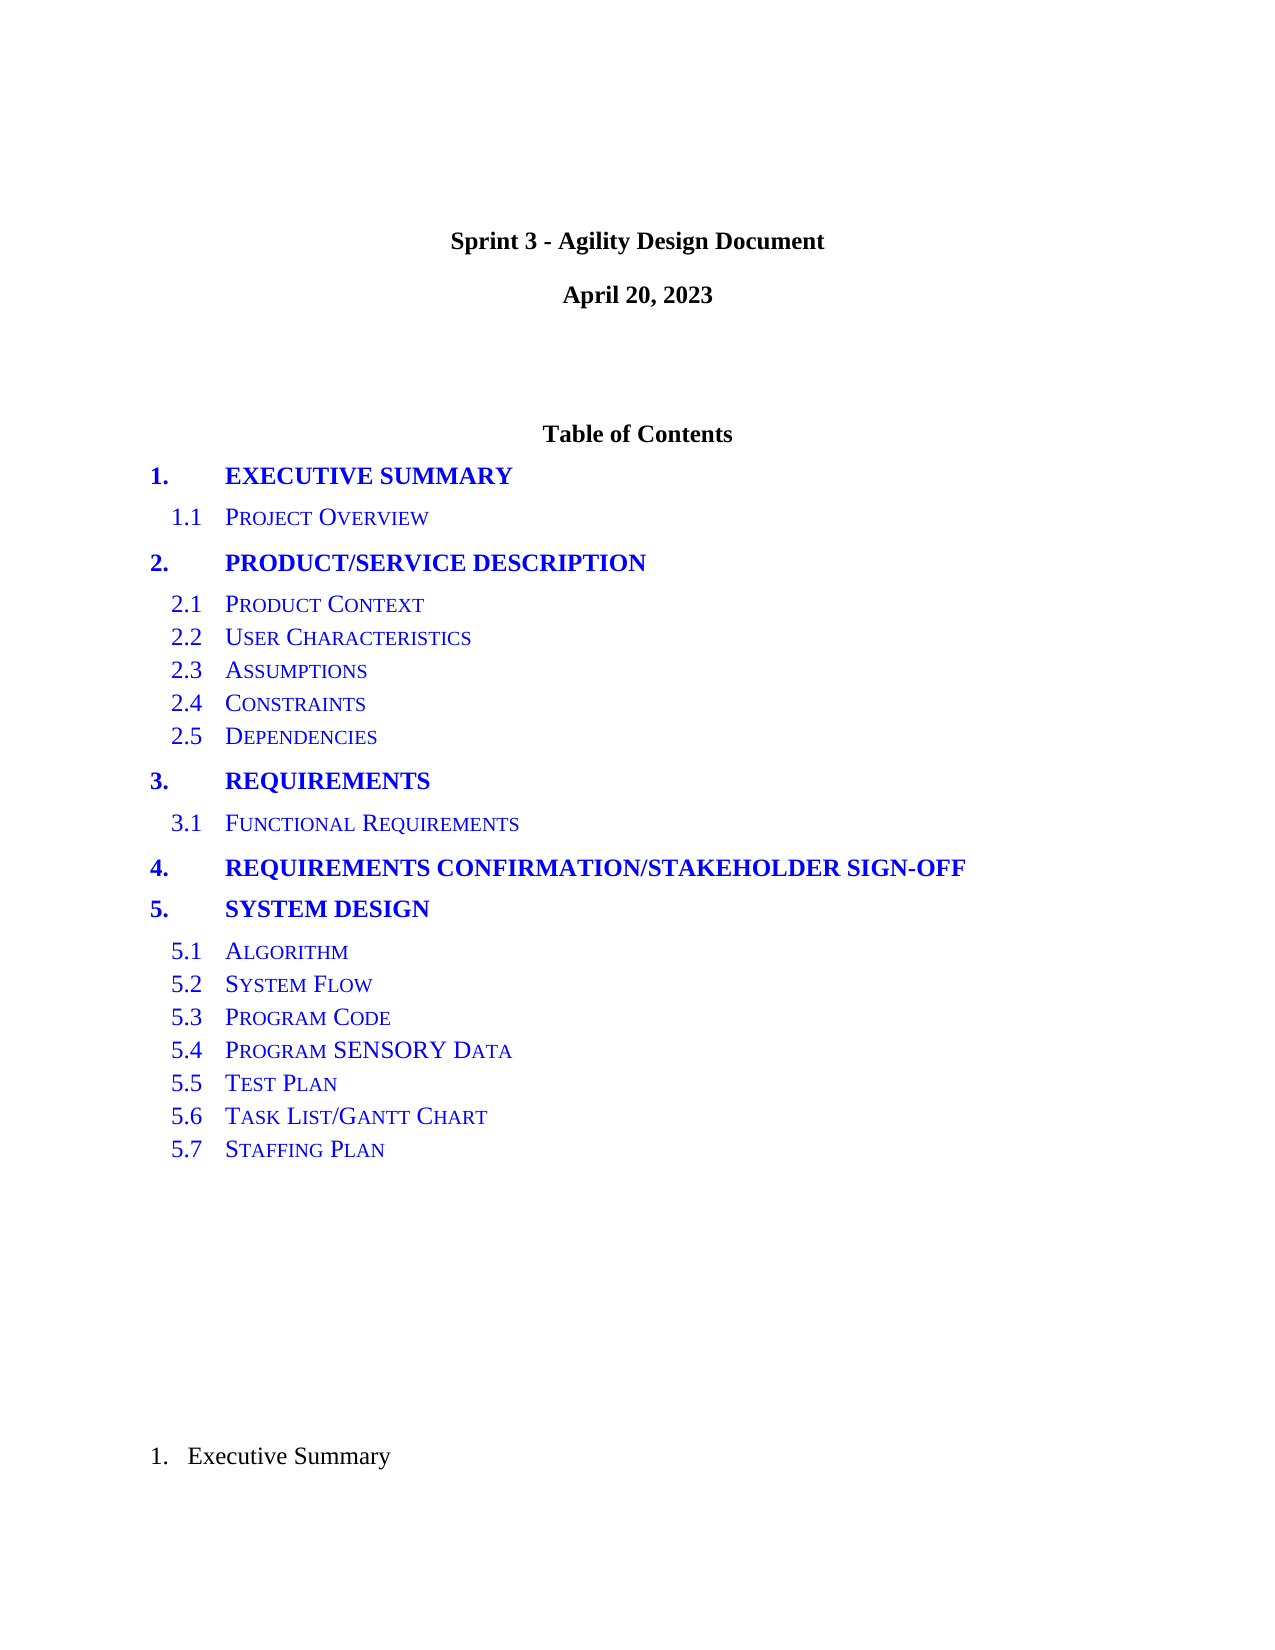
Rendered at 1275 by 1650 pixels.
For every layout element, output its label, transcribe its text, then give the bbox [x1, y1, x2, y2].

text 5.4 Program SENSORY Data [171, 1035, 1125, 1063]
text 2.1 Product Context [171, 589, 1125, 618]
text 5. SYSTEM DESIGN [150, 894, 1125, 923]
text 1.1 Project Overview [171, 502, 1125, 531]
text 4. REQUIREMENTS CONFIRMATION/STAKEHOLDER SIGN-OFF [150, 853, 1125, 882]
text 5.2 System Flow [171, 969, 1125, 997]
text 2.3 Assumptions [171, 655, 1125, 684]
text 5.5 Test Plan [171, 1068, 1125, 1097]
text 5.3 Program Code [171, 1002, 1125, 1031]
text 2. PRODUCT/SERVICE DESCRIPTION [150, 548, 1125, 576]
text April 20, 2023 [150, 280, 1125, 309]
text Sprint 3 - Agility Design Document [150, 226, 1125, 255]
text 2.5 Dependencies [171, 721, 1125, 750]
text 1. EXECUTIVE SUMMARY [150, 461, 1125, 489]
text 3.1 Functional Requirements [171, 808, 1125, 836]
text Table of Contents [150, 419, 1125, 448]
text 5.1 Algorithm [171, 936, 1125, 964]
text 2.2 User Characteristics [171, 622, 1125, 651]
text 5.6 Task List/Gantt Chart [171, 1101, 1125, 1129]
text 2.4 Constraints [171, 688, 1125, 717]
text 1. Executive Summary [150, 1441, 1125, 1470]
text 3. REQUIREMENTS [150, 766, 1125, 795]
text 5.7 Staffing Plan [171, 1134, 1125, 1163]
